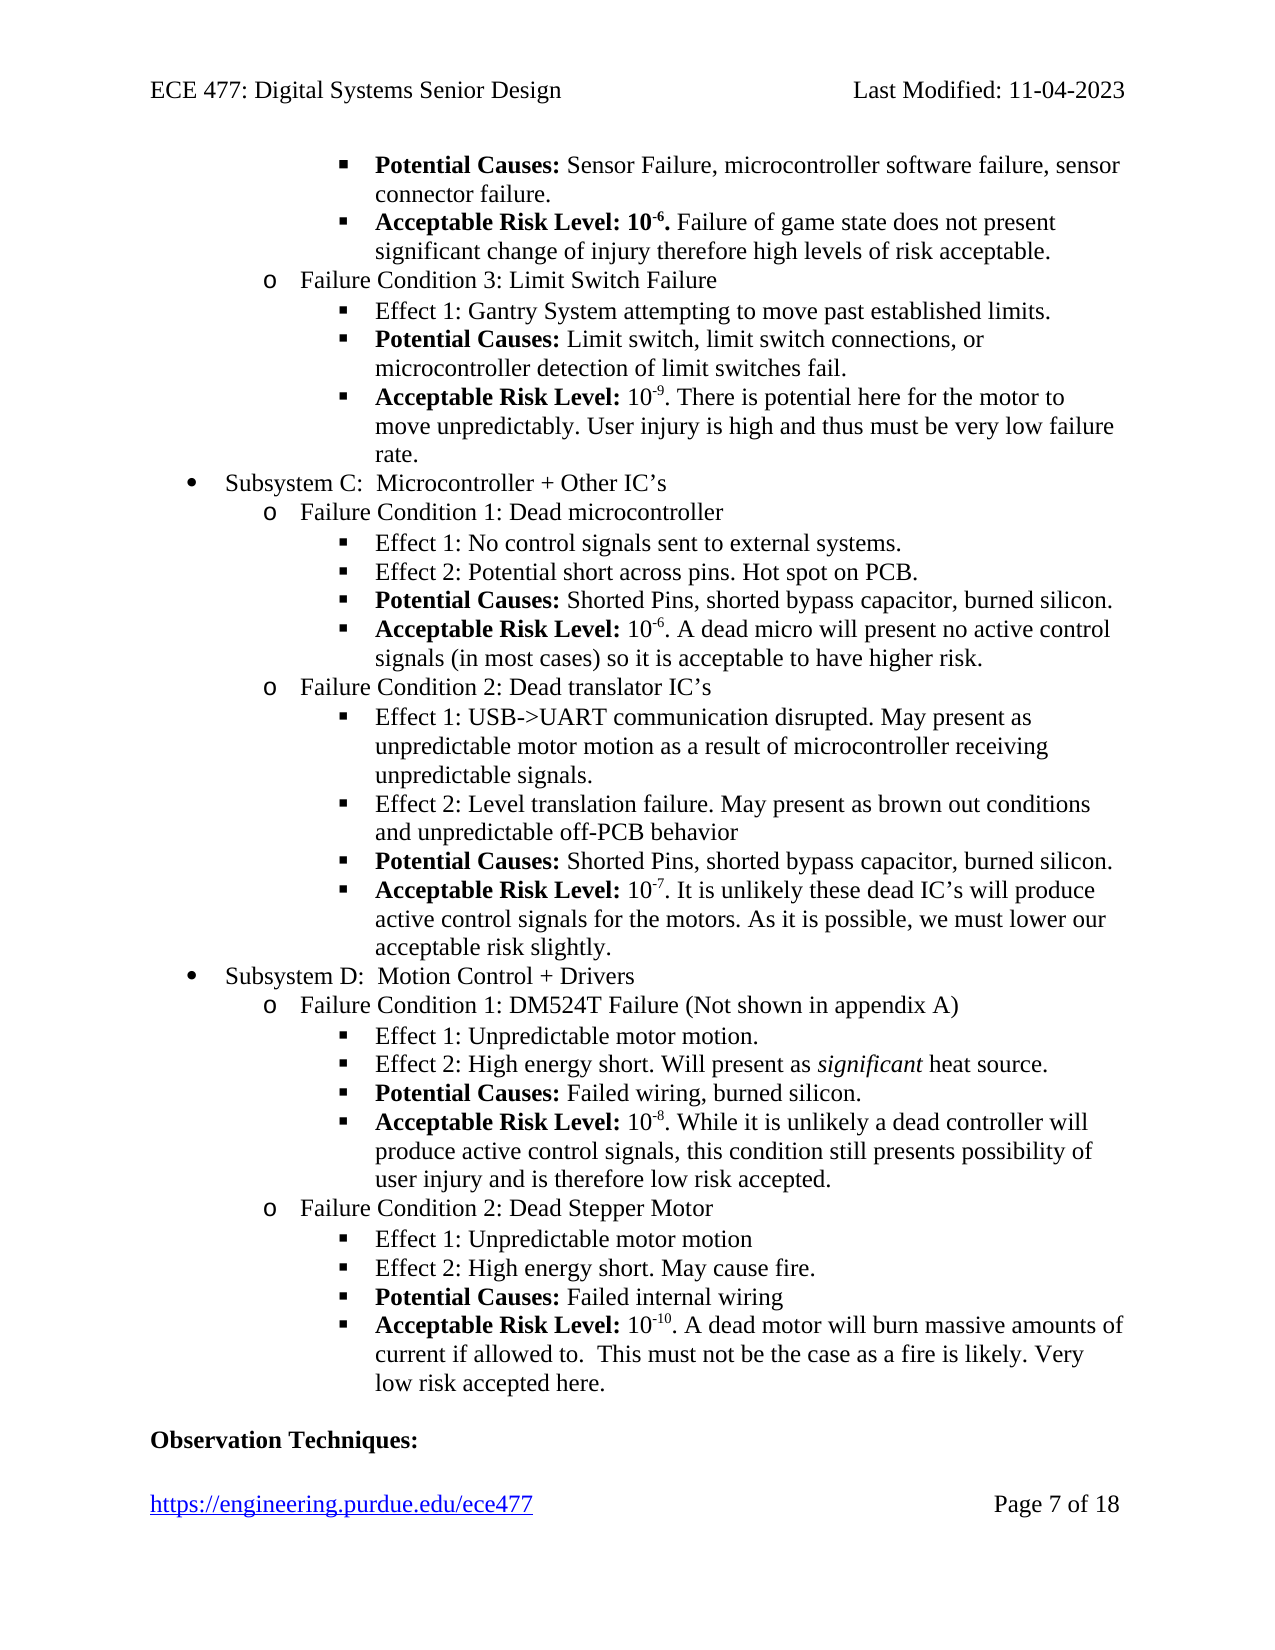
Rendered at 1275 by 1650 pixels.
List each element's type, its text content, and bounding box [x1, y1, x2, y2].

title Acceptable Risk Level: 10-9. There is potential here for the motor to move unpredictably. User injury is high and thus must be very low failure rate. [337, 382, 1125, 468]
list Acceptable Risk Level: 10-6. Failure of game state does not present significant change of injury therefore high levels of risk acceptable. [337, 207, 1125, 265]
title Acceptable Risk Level: 10-10. A dead motor will burn massive amounts of current if allowed to. This must not be the case as a fire is likely. Very low risk accepted here. [337, 1310, 1125, 1397]
list Effect 1: Unpredictable motor motion [337, 1224, 1125, 1253]
list Potential Causes: Shorted Pins, shorted bypass capacitor, burned silicon. [337, 846, 1125, 875]
list Failure Condition 1: Dead microcontroller [262, 497, 1125, 528]
title Acceptable Risk Level: 10-8. While it is unlikely a dead controller will produce active control signals, this condition still presents possibility of user injury and is therefore low risk accepted. [337, 1107, 1125, 1193]
list Effect 1: Gantry System attempting to move past established limits. [337, 296, 1125, 324]
list Failure Condition 3: Limit Switch Failure [262, 265, 1125, 296]
list Failure Condition 2: Dead Stepper Motor [262, 1193, 1125, 1224]
title Failure Condition 2: Dead translator IC’s [262, 672, 1125, 702]
title Observation Techniques: [150, 1425, 1125, 1454]
title Effect 2: Level translation failure. May present as brown out conditions and unpredictable off-PCB behavior [337, 789, 1125, 846]
title Acceptable Risk Level: 10-7. It is unlikely these dead IC’s will produce active control signals for the motors. As it is possible, we must lower our acceptable risk slightly. [337, 875, 1125, 961]
list Potential Causes: Limit switch, limit switch connections, or microcontroller detection of limit switches fail. [337, 324, 1125, 382]
list Potential Causes: Shorted Pins, shorted bypass capacitor, burned silicon. [337, 585, 1125, 614]
list Effect 2: High energy short. Will present as significant heat source. [337, 1049, 1125, 1078]
title Acceptable Risk Level: 10-6. A dead micro will present no active control signals (in most cases) so it is acceptable to have higher risk. [337, 614, 1125, 672]
list Subsystem C: Microcontroller + Other IC’s [187, 468, 1125, 497]
list Effect 1: Unpredictable motor motion. [337, 1021, 1125, 1049]
list Effect 2: Potential short across pins. Hot spot on PCB. [337, 557, 1125, 585]
list Potential Causes: Failed wiring, burned silicon. [337, 1078, 1125, 1107]
list Potential Causes: Sensor Failure, microcontroller software failure, sensor connector failure. [337, 150, 1125, 207]
title Effect 1: USB->UART communication disrupted. May present as unpredictable motor motion as a result of microcontroller receiving unpredictable signals. [337, 702, 1125, 789]
list Subsystem D: Motion Control + Drivers [187, 961, 1125, 990]
list Effect 1: No control signals sent to external systems. [337, 528, 1125, 557]
list Effect 2: High energy short. May cause fire. [337, 1253, 1125, 1282]
list Failure Condition 1: DM524T Failure (Not shown in appendix A) [262, 990, 1125, 1021]
list Potential Causes: Failed internal wiring [337, 1282, 1125, 1310]
